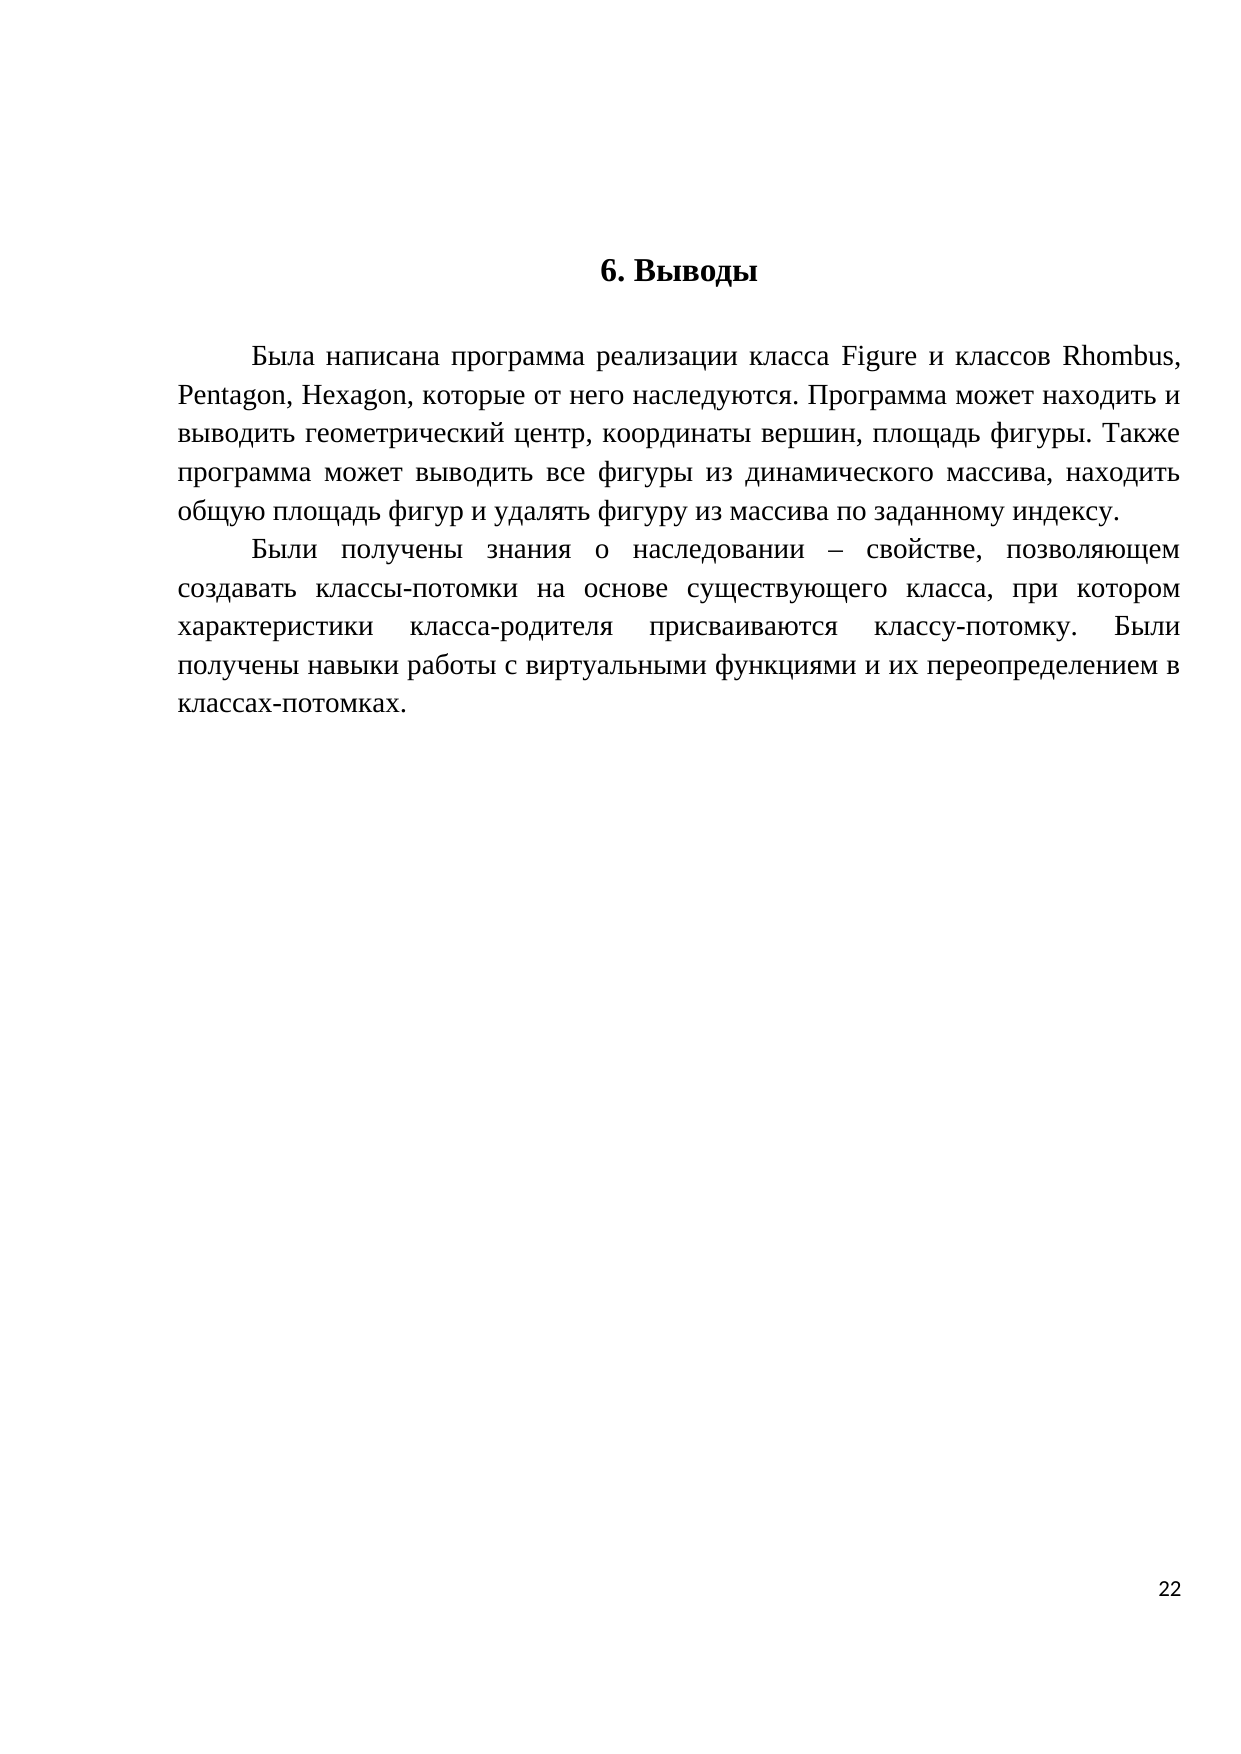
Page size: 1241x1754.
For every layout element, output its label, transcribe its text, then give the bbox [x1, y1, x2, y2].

subtitle 6. Выводы [177, 250, 1181, 289]
text Были получены знания о наследовании – свойстве, позволяющем создавать классы-потомки на основе существующего класса, при котором характеристики класса-родителя присваиваются классу-потомку. Были получены навыки работы с виртуальными функциями и их переопределением в классах-потомках. [177, 531, 1181, 719]
text Была написана программа реализации класса Figure и классов Rhombus, Pentagon, Hexagon, которые от него наследуются. Программа может находить и выводить геометрический центр, координаты вершин, площадь фигуры. Также программа может выводить все фигуры из динамического массива, находить общую площадь фигур и удалять фигуру из массива по заданному индексу. [177, 338, 1181, 526]
